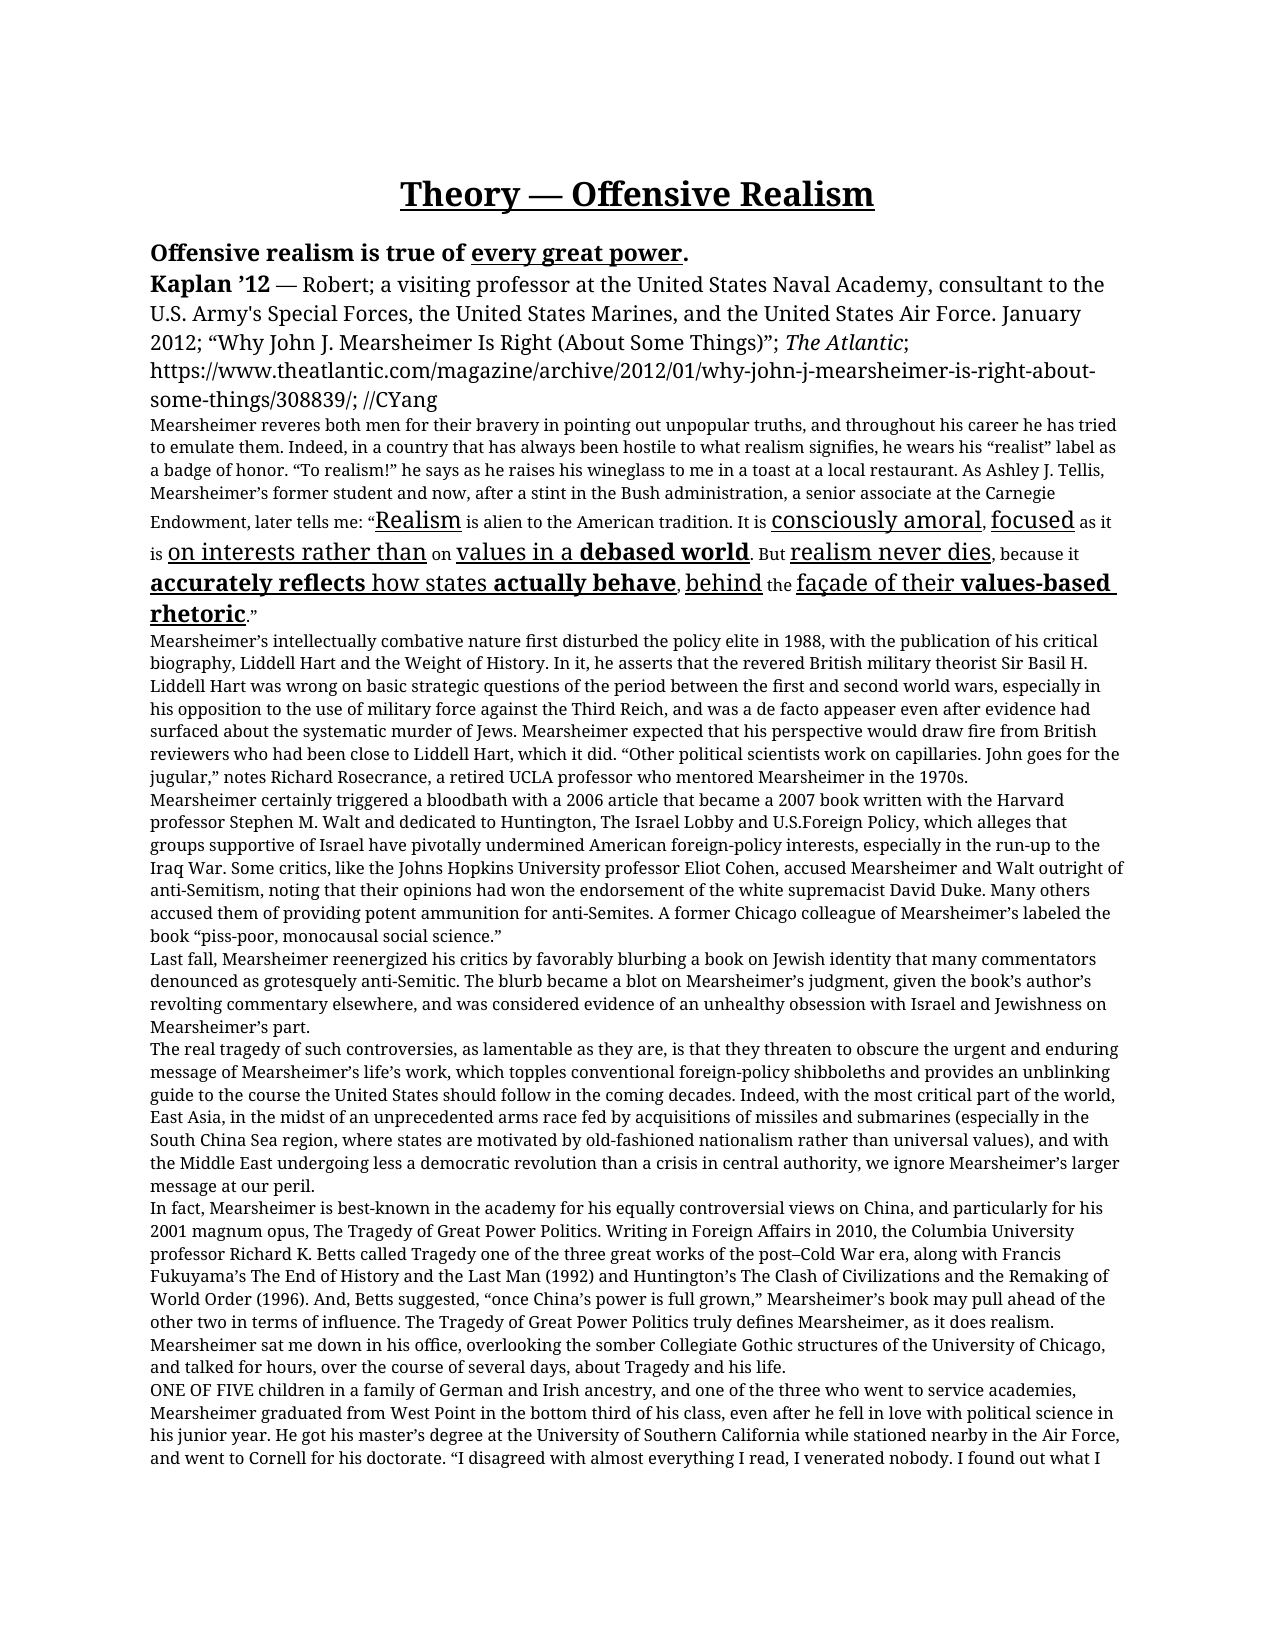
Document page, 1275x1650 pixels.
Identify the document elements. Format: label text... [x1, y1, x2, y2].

subtitle Offensive realism is true of every great power. [150, 237, 1125, 268]
subtitle Theory — Offensive Realism [150, 171, 1125, 216]
text Kaplan ’12 — Robert; a visiting professor at the United States Naval Academy, consultant to the U.S. Army's Special Forces, the United States Marines, and the United States Air Force. January 2012; “Why John J. Mearsheimer Is Right (About Some Things)”; The Atlantic; https://www.theatlantic.com/magazine/archive/2012/01/why-john-j-mearsheimer-is-right-about-some-things/308839/; //CYang [150, 268, 1125, 413]
text In fact, Mearsheimer is best-known in the academy for his equally controversial views on China, and particularly for his 2001 magnum opus, The Tragedy of Great Power Politics. Writing in Foreign Affairs in 2010, the Columbia University professor Richard K. Betts called Tragedy one of the three great works of the post–Cold War era, along with Francis Fukuyama’s The End of History and the Last Man (1992) and Huntington’s The Clash of Civilizations and the Remaking of World Order (1996). And, Betts suggested, “once China’s power is full grown,” Mearsheimer’s book may pull ahead of the other two in terms of influence. The Tragedy of Great Power Politics truly defines Mearsheimer, as it does realism. Mearsheimer sat me down in his office, overlooking the somber Collegiate Gothic structures of the University of Chicago, and talked for hours, over the course of several days, about Tragedy and his life. [150, 1197, 1125, 1378]
text Mearsheimer’s intellectually combative nature first disturbed the policy elite in 1988, with the publication of his critical biography, Liddell Hart and the Weight of History. In it, he asserts that the revered British military theorist Sir Basil H. Liddell Hart was wrong on basic strategic questions of the period between the first and second world wars, especially in his opposition to the use of military force against the Third Reich, and was a de facto appeaser even after evidence had surfaced about the systematic murder of Jews. Mearsheimer expected that his perspective would draw fire from British reviewers who had been close to Liddell Hart, which it did. “Other political scientists work on capillaries. John goes for the jugular,” notes Richard Rosecrance, a retired UCLA professor who mentored Mearsheimer in the 1970s. [150, 629, 1125, 788]
text Mearsheimer reveres both men for their bravery in pointing out unpopular truths, and throughout his career he has tried to emulate them. Indeed, in a country that has always been hostile to what realism signifies, he wears his “realist” label as a badge of honor. “To realism!” he says as he raises his wineglass to me in a toast at a local restaurant. As Ashley J. Tellis, Mearsheimer’s former student and now, after a stint in the Bush administration, a senior associate at the Carnegie Endowment, later tells me: “Realism is alien to the American tradition. It is consciously amoral, focused as it is on interests rather than on values in a debased world. But realism never dies, because it accurately reflects how states actually behave, behind the façade of their values-based rhetoric.” [150, 413, 1125, 629]
text Last fall, Mearsheimer reenergized his critics by favorably blurbing a book on Jewish identity that many commentators denounced as grotesquely anti-Semitic. The blurb became a blot on Mearsheimer’s judgment, given the book’s author’s revolting commentary elsewhere, and was considered evidence of an unhealthy obsession with Israel and Jewishness on Mearsheimer’s part. [150, 947, 1125, 1038]
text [150, 1378, 1125, 1469]
text Mearsheimer certainly triggered a bloodbath with a 2006 article that became a 2007 book written with the Harvard professor Stephen M. Walt and dedicated to Huntington, The Israel Lobby and U.S.Foreign Policy, which alleges that groups supportive of Israel have pivotally undermined American foreign-policy interests, especially in the run-up to the Iraq War. Some critics, like the Johns Hopkins University professor Eliot Cohen, accused Mearsheimer and Walt outright of anti-Semitism, noting that their opinions had won the endorsement of the white supremacist David Duke. Many others accused them of providing potent ammunition for anti-Semites. A former Chicago colleague of Mearsheimer’s labeled the book “piss-poor, monocausal social science.” [150, 788, 1125, 947]
text The real tragedy of such controversies, as lamentable as they are, is that they threaten to obscure the urgent and enduring message of Mearsheimer’s life’s work, which topples conventional foreign-policy shibboleths and provides an unblinking guide to the course the United States should follow in the coming decades. Indeed, with the most critical part of the world, East Asia, in the midst of an unprecedented arms race fed by acquisitions of missiles and submarines (especially in the South China Sea region, where states are motivated by old-fashioned nationalism rather than universal values), and with the Middle East undergoing less a democratic revolution than a crisis in central authority, we ignore Mearsheimer’s larger message at our peril. [150, 1038, 1125, 1197]
